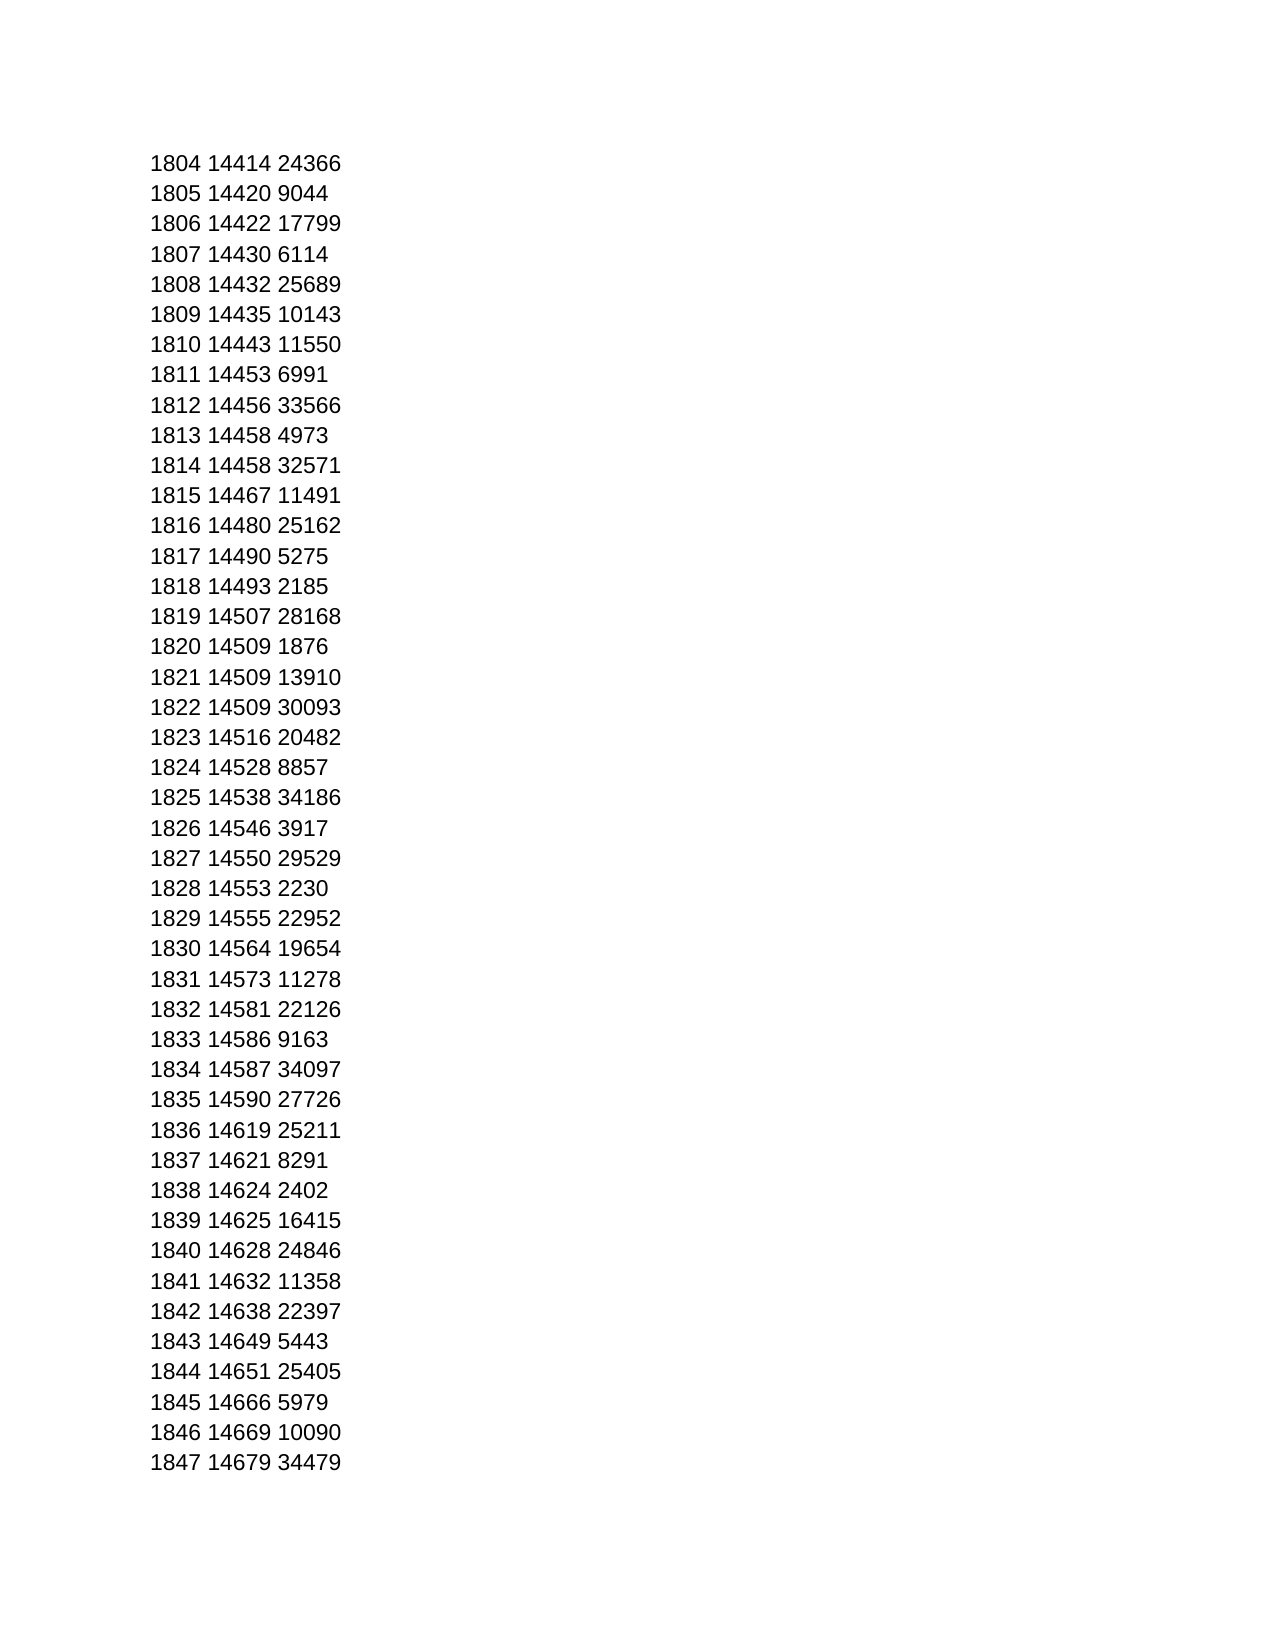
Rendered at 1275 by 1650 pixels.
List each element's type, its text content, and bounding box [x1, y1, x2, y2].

text 1814 14458 32571 [150, 452, 1125, 478]
text 1828 14553 2230 [150, 875, 1125, 901]
text 1837 14621 8291 [150, 1147, 1125, 1173]
text 1821 14509 13910 [150, 663, 1125, 690]
text 1839 14625 16415 [150, 1207, 1125, 1234]
text 1810 14443 11550 [150, 331, 1125, 358]
text 1832 14581 22126 [150, 996, 1125, 1022]
text 1817 14490 5275 [150, 543, 1125, 569]
text 1813 14458 4973 [150, 422, 1125, 448]
text 1830 14564 19654 [150, 935, 1125, 962]
text 1806 14422 17799 [150, 210, 1125, 237]
text 1819 14507 28168 [150, 603, 1125, 629]
text 1834 14587 34097 [150, 1056, 1125, 1083]
text 1841 14632 11358 [150, 1268, 1125, 1294]
text 1818 14493 2185 [150, 573, 1125, 599]
text 1843 14649 5443 [150, 1328, 1125, 1354]
text 1824 14528 8857 [150, 754, 1125, 781]
text 1846 14669 10090 [150, 1419, 1125, 1445]
text 1811 14453 6991 [150, 361, 1125, 388]
text 1825 14538 34186 [150, 784, 1125, 811]
text 1815 14467 11491 [150, 482, 1125, 509]
text 1807 14430 6114 [150, 241, 1125, 267]
text 1840 14628 24846 [150, 1237, 1125, 1264]
text 1845 14666 5979 [150, 1388, 1125, 1415]
text 1808 14432 25689 [150, 271, 1125, 297]
text 1809 14435 10143 [150, 301, 1125, 327]
text 1847 14679 34479 [150, 1449, 1125, 1475]
text 1836 14619 25211 [150, 1117, 1125, 1143]
text 1844 14651 25405 [150, 1358, 1125, 1385]
text 1823 14516 20482 [150, 724, 1125, 750]
text 1822 14509 30093 [150, 694, 1125, 720]
text 1838 14624 2402 [150, 1177, 1125, 1203]
text 1812 14456 33566 [150, 392, 1125, 418]
text 1805 14420 9044 [150, 180, 1125, 207]
text 1831 14573 11278 [150, 966, 1125, 992]
text 1820 14509 1876 [150, 633, 1125, 660]
text 1826 14546 3917 [150, 814, 1125, 841]
text 1827 14550 29529 [150, 845, 1125, 871]
text 1829 14555 22952 [150, 905, 1125, 932]
text 1816 14480 25162 [150, 512, 1125, 539]
text 1842 14638 22397 [150, 1298, 1125, 1324]
text 1833 14586 9163 [150, 1026, 1125, 1052]
text 1835 14590 27726 [150, 1086, 1125, 1113]
text 1804 14414 24366 [150, 150, 1125, 176]
